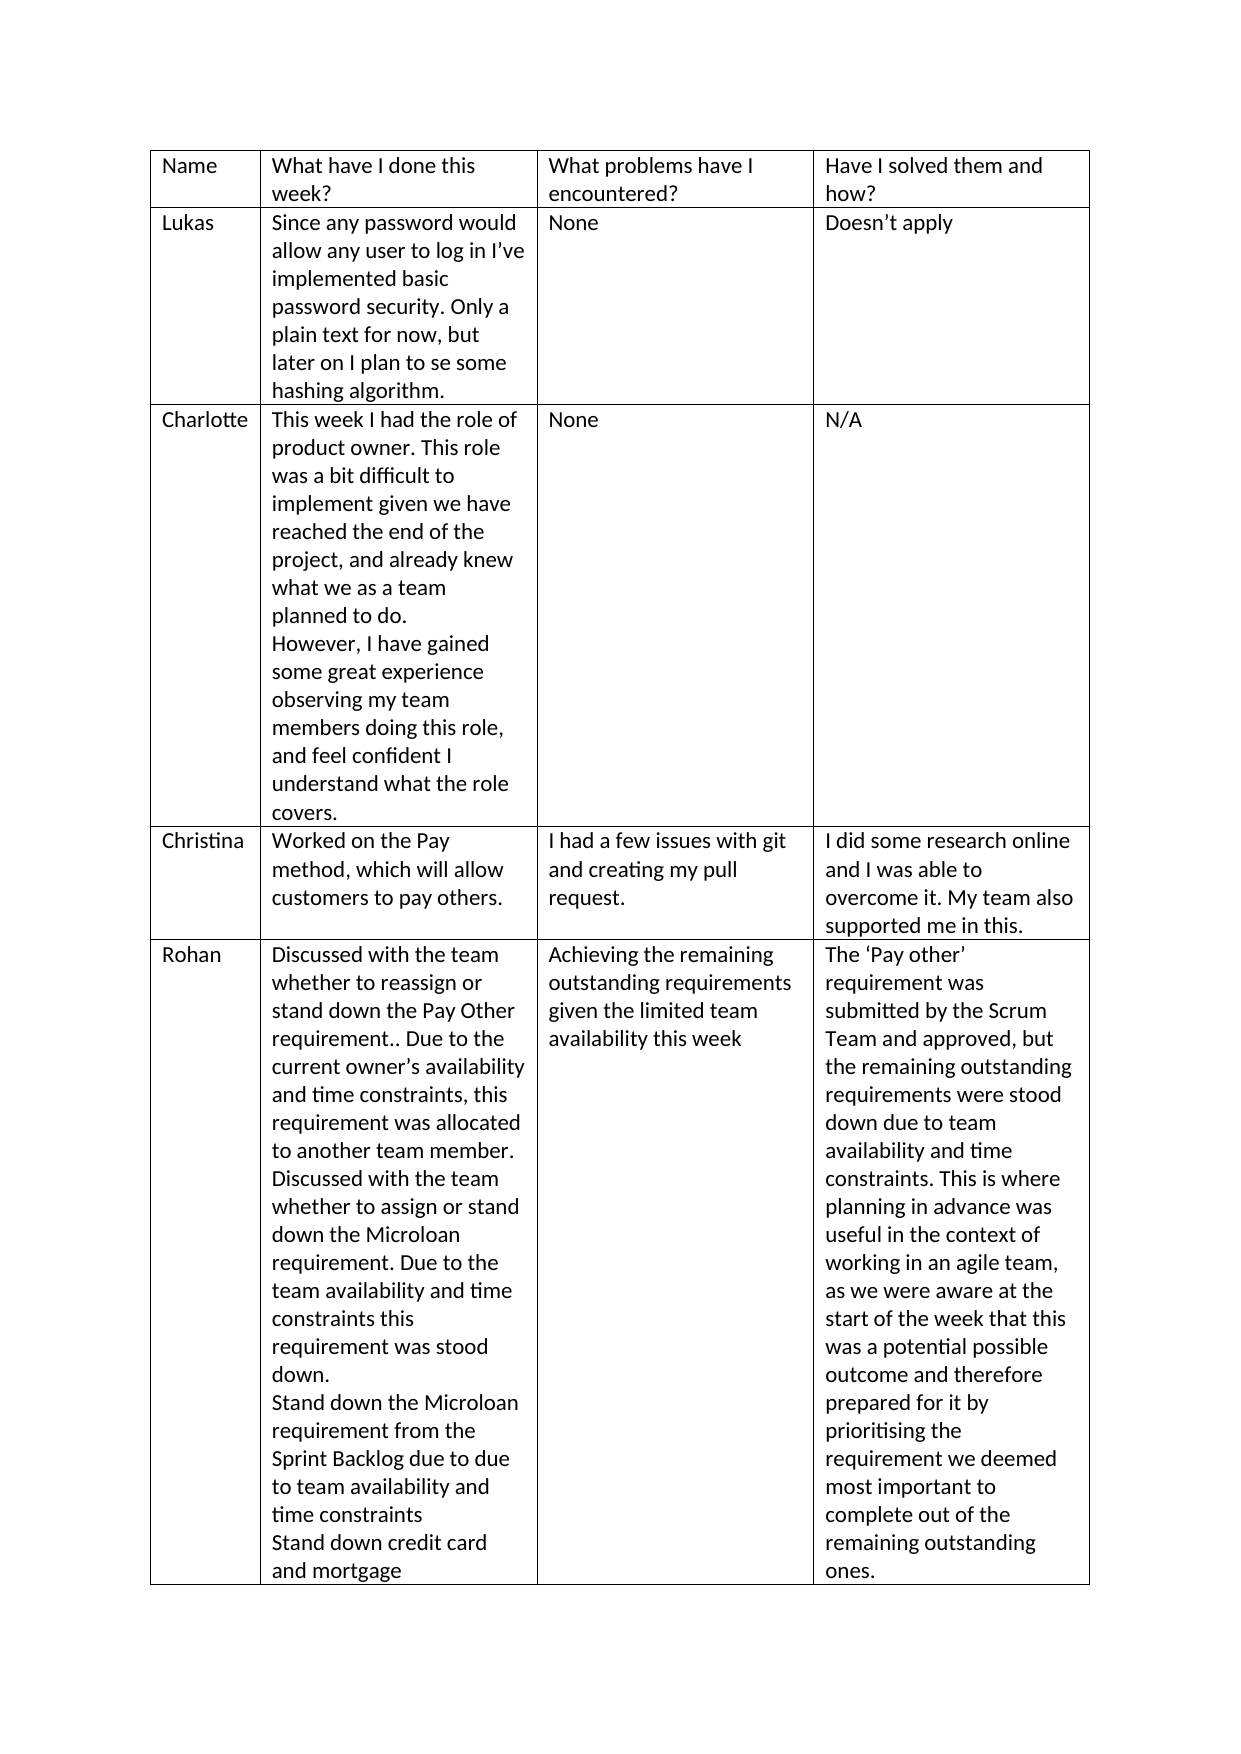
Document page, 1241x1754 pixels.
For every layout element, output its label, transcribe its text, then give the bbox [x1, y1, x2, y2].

table_cell Lukas [151, 208, 260, 404]
table_header What have I done this week? [261, 151, 537, 207]
table_cell Worked on the Pay method, which will allow customers to pay others. [261, 827, 537, 939]
table_cell N/A [814, 405, 1089, 826]
table_cell I did some research online and I was able to overcome it. My team also supported me in this. [814, 827, 1089, 939]
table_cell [814, 940, 1089, 1584]
table_cell Rohan [151, 940, 260, 1584]
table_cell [261, 940, 537, 1584]
table_header Have I solved them and how? [814, 151, 1089, 207]
table_header Name [151, 151, 260, 207]
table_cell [538, 940, 813, 1584]
table_cell Christina [151, 827, 260, 939]
table_cell This week I had the role of product owner. This role was a bit difficult to implement given we have reached the end of the project, and already knew what we as a team planned to do. However, I have gained some great experience observing my team members doing this role, and feel confident I understand what the role covers. [261, 405, 537, 826]
table_header What problems have I encountered? [538, 151, 813, 207]
table_cell Doesn’t apply [814, 208, 1089, 404]
table_cell None [538, 405, 813, 826]
table_cell None [538, 208, 813, 404]
table_cell I had a few issues with git and creating my pull request. [538, 827, 813, 939]
table_cell Charlotte [151, 405, 260, 826]
table_cell Since any password would allow any user to log in I’ve implemented basic password security. Only a plain text for now, but later on I plan to se some hashing algorithm. [261, 208, 537, 404]
